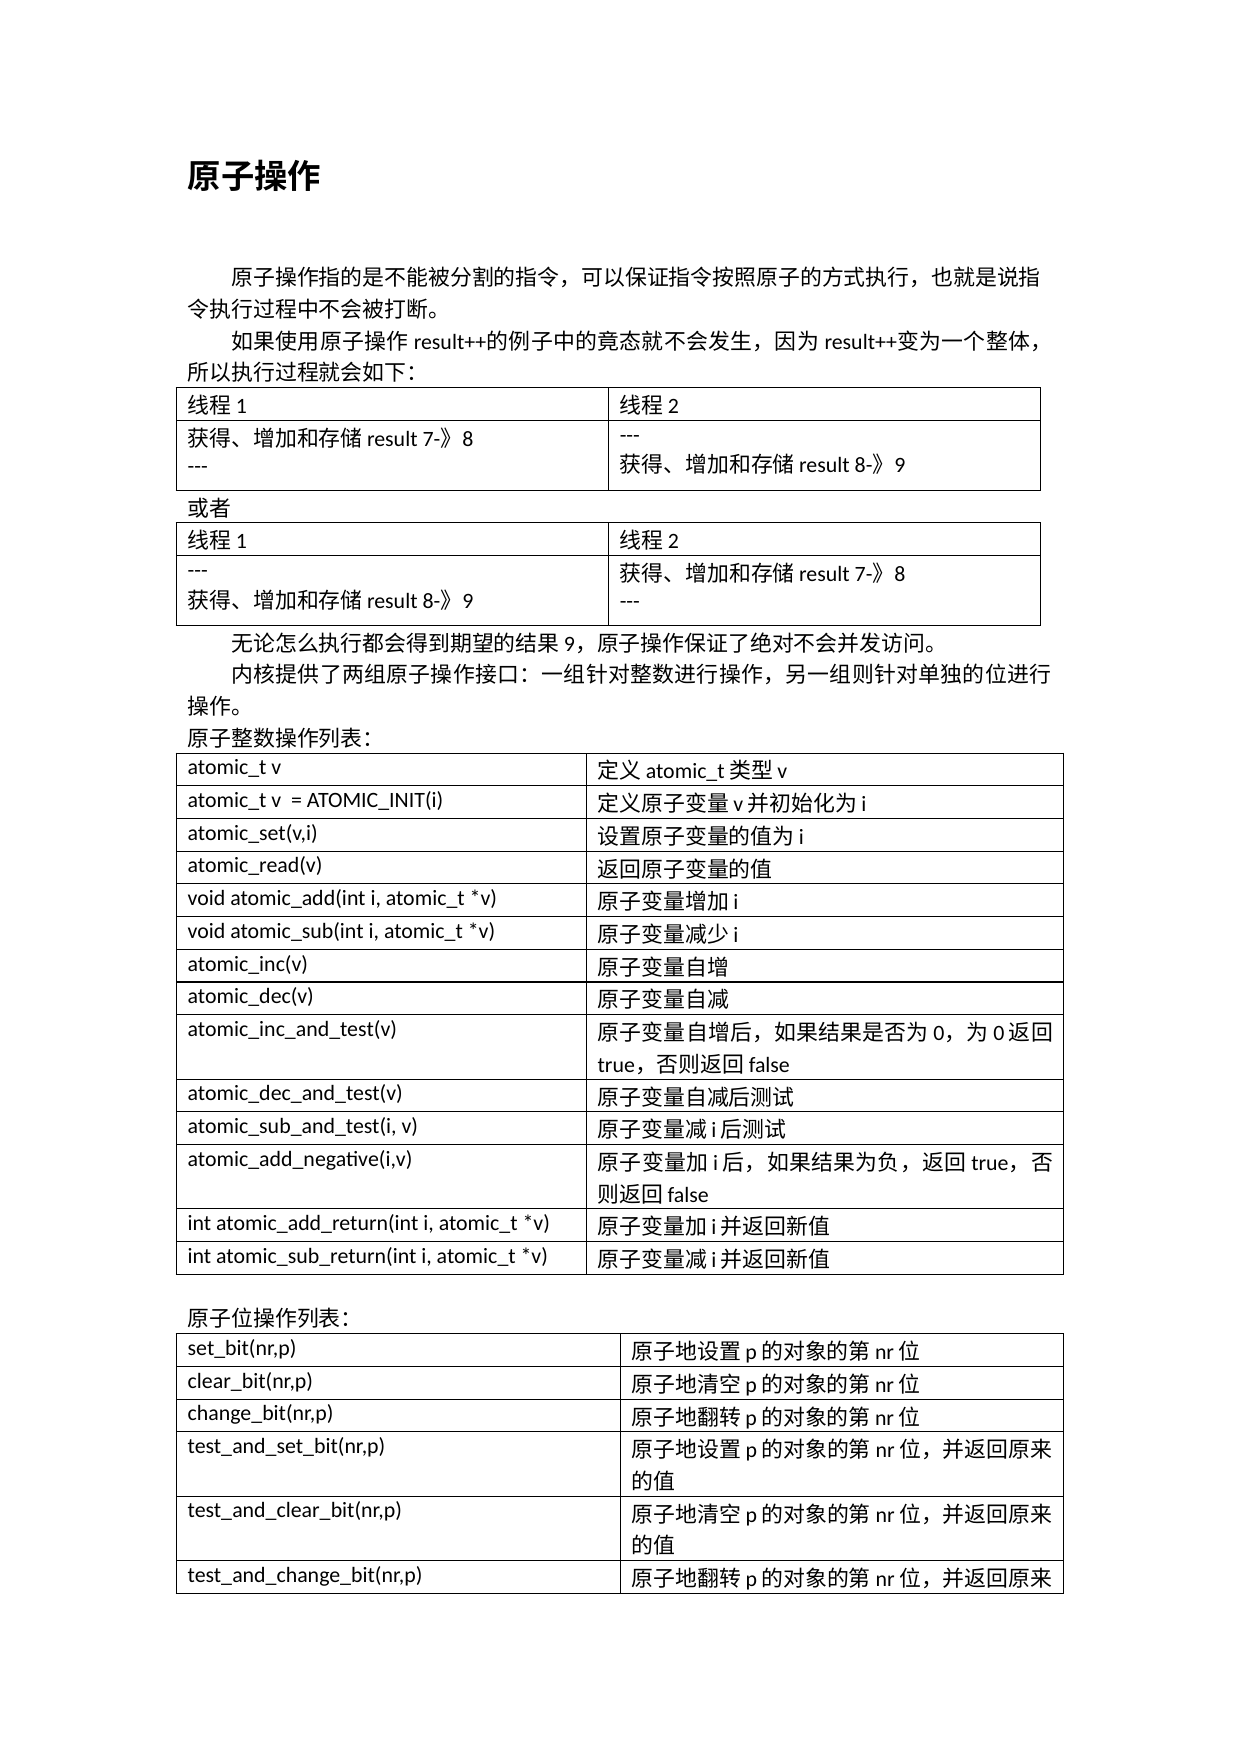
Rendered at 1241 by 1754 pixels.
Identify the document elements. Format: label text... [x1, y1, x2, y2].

table_cell 原子变量自增后，如果结果是否为0，为0返回true，否则返回false [587, 1015, 1063, 1078]
table_cell int atomic_add_return(int i, atomic_t *v) [177, 1209, 586, 1241]
table_cell 原子变量加i后，如果结果为负，返回true，否则返回false [587, 1145, 1063, 1208]
table_cell int atomic_sub_return(int i, atomic_t *v) [177, 1242, 586, 1274]
table_cell atomic_dec_and_test(v) [177, 1080, 586, 1111]
table_cell 原子变量自减后测试 [587, 1080, 1063, 1111]
table_cell 原子变量增加i [587, 884, 1063, 916]
table_cell --- 获得、增加和存储result 8-》9 [177, 556, 608, 625]
table_cell 原子变量减i并返回新值 [587, 1242, 1063, 1274]
table_cell 定义原子变量v并初始化为i [587, 786, 1063, 818]
text 原子位操作列表： [187, 1301, 1053, 1333]
table_cell atomic_set(v,i) [177, 819, 586, 851]
table_cell 原子地设置p的对象的第nr位，并返回原来的值 [621, 1432, 1063, 1496]
table_cell --- 获得、增加和存储result 8-》9 [609, 421, 1040, 489]
text 原子操作指的是不能被分割的指令，可以保证指令按照原子的方式执行，也就是说指令执行过程中不会被打断。 [187, 260, 1053, 324]
table_header 定义atomic_t类型v [587, 754, 1063, 785]
table_cell atomic_dec(v) [177, 983, 586, 1014]
table_cell 原子地清空p的对象的第nr位，并返回原来的值 [621, 1497, 1063, 1560]
table_header atomic_t v [177, 754, 586, 785]
text 或者 [187, 491, 1053, 522]
table_cell atomic_inc_and_test(v) [177, 1015, 586, 1078]
table_cell test_and_clear_bit(nr,p) [177, 1497, 620, 1560]
subtitle 原子操作 [187, 150, 1053, 198]
table_cell 设置原子变量的值为i [587, 819, 1063, 851]
table_header 线程1 [177, 388, 608, 420]
table_cell 原子变量减i后测试 [587, 1112, 1063, 1144]
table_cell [177, 1561, 620, 1593]
table_cell 原子变量自减 [587, 983, 1063, 1014]
table_cell void atomic_add(int i, atomic_t *v) [177, 884, 586, 916]
text 如果使用原子操作result++的例子中的竟态就不会发生，因为result++变为一个整体，所以执行过程就会如下： [187, 324, 1053, 387]
table_cell 原子变量加i并返回新值 [587, 1209, 1063, 1241]
table_header set_bit(nr,p) [177, 1334, 620, 1366]
table_cell change_bit(nr,p) [177, 1400, 620, 1431]
table_header 原子地设置p的对象的第nr位 [621, 1334, 1063, 1366]
table_cell atomic_read(v) [177, 852, 586, 883]
table_cell 返回原子变量的值 [587, 852, 1063, 883]
table_header 线程2 [609, 388, 1040, 420]
table_cell 获得、增加和存储result 7-》8 --- [609, 556, 1040, 625]
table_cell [621, 1561, 1063, 1593]
table_cell 原子变量减少i [587, 917, 1063, 949]
table_cell 获得、增加和存储result 7-》8 --- [177, 421, 608, 489]
table_cell clear_bit(nr,p) [177, 1367, 620, 1398]
text 原子整数操作列表： [187, 721, 1053, 752]
table_cell atomic_t v = ATOMIC_INIT(i) [177, 786, 586, 818]
table_cell atomic_inc(v) [177, 950, 586, 981]
table_header 线程2 [609, 523, 1040, 555]
table_cell test_and_set_bit(nr,p) [177, 1432, 620, 1496]
table_cell 原子变量自增 [587, 950, 1063, 981]
table_cell atomic_sub_and_test(i, v) [177, 1112, 586, 1144]
text 内核提供了两组原子操作接口：一组针对整数进行操作，另一组则针对单独的位进行操作。 [187, 657, 1053, 721]
table_cell void atomic_sub(int i, atomic_t *v) [177, 917, 586, 949]
table_cell 原子地清空p的对象的第nr位 [621, 1367, 1063, 1398]
table_cell atomic_add_negative(i,v) [177, 1145, 586, 1208]
table_header 线程1 [177, 523, 608, 555]
text 无论怎么执行都会得到期望的结果9，原子操作保证了绝对不会并发访问。 [187, 626, 1053, 657]
table_cell 原子地翻转p的对象的第nr位 [621, 1400, 1063, 1431]
